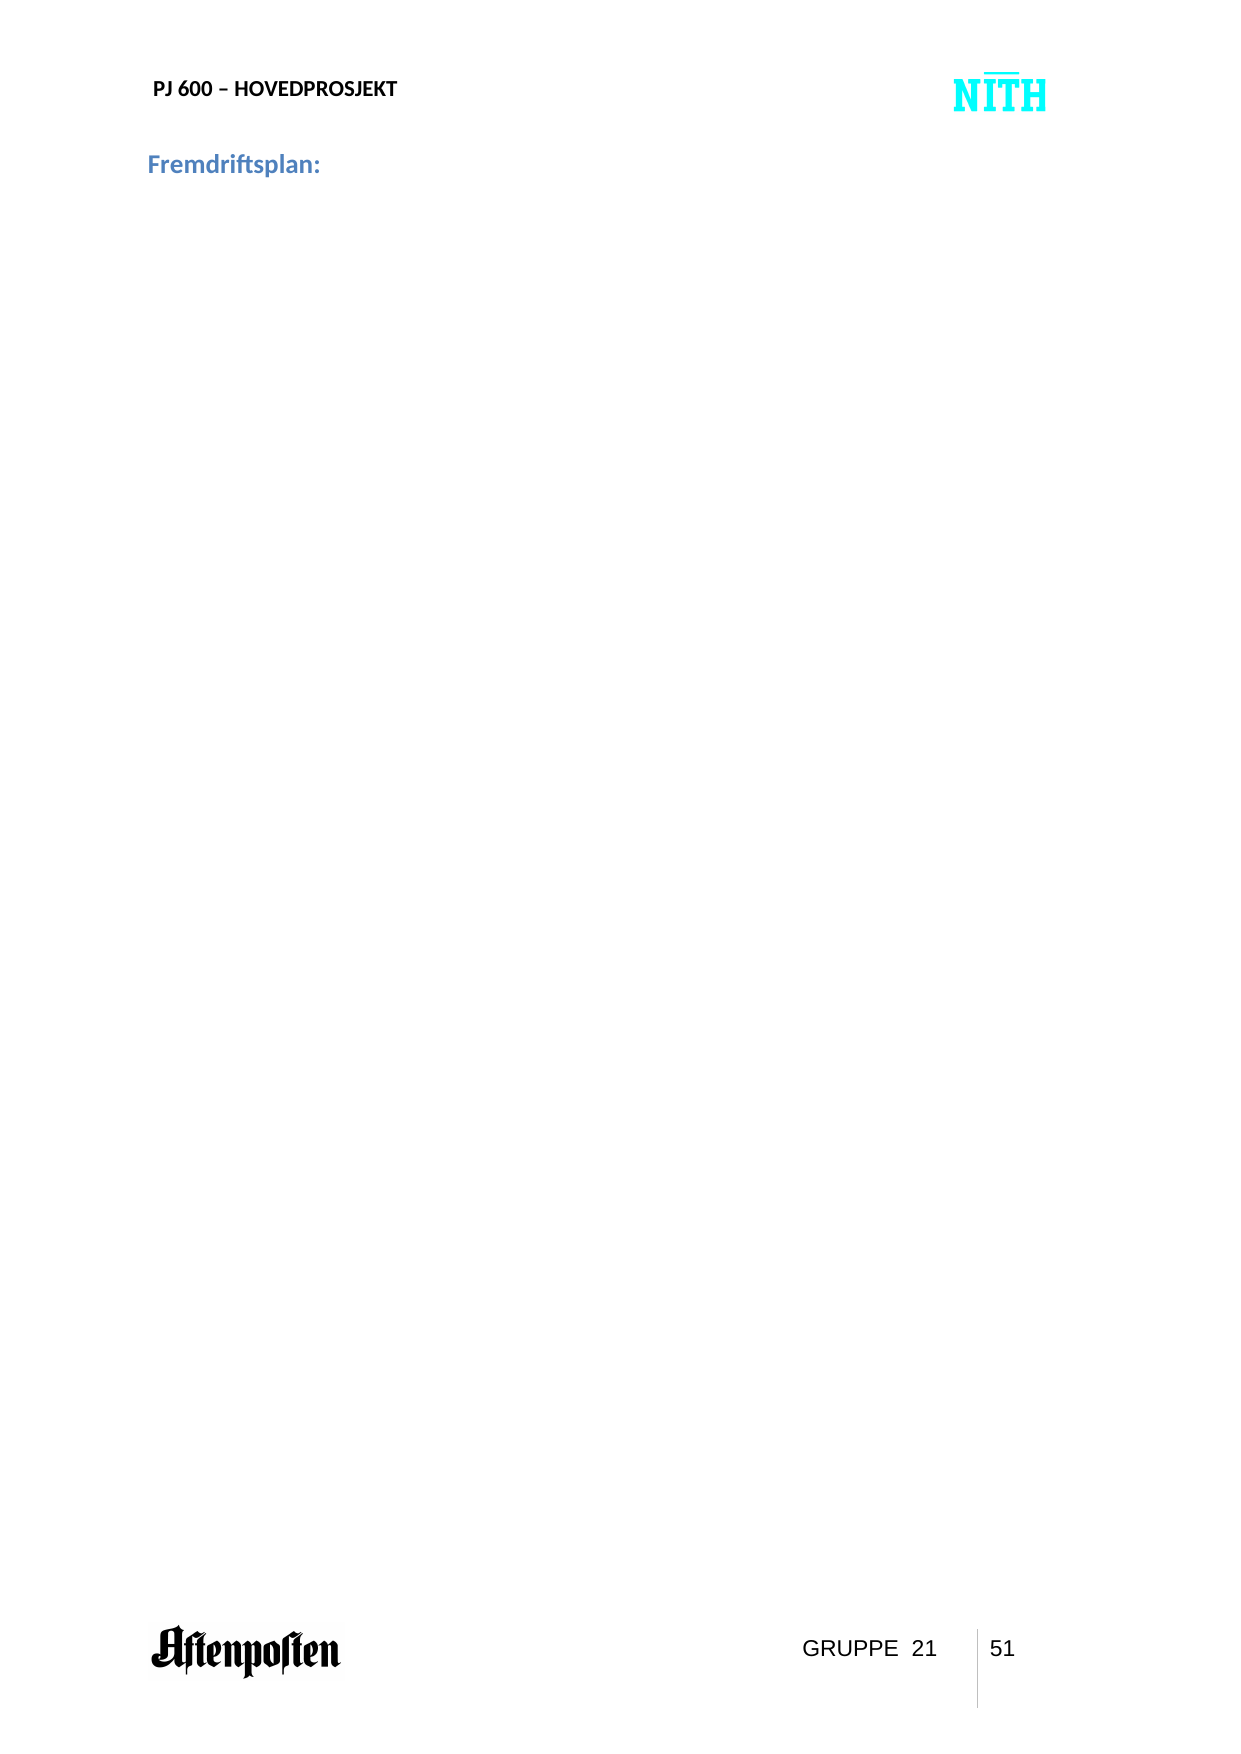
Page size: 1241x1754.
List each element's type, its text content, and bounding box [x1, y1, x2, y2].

picture [953, 72, 1046, 115]
picture [147, 1622, 346, 1681]
text Fremdriftsplan: [148, 148, 1092, 181]
